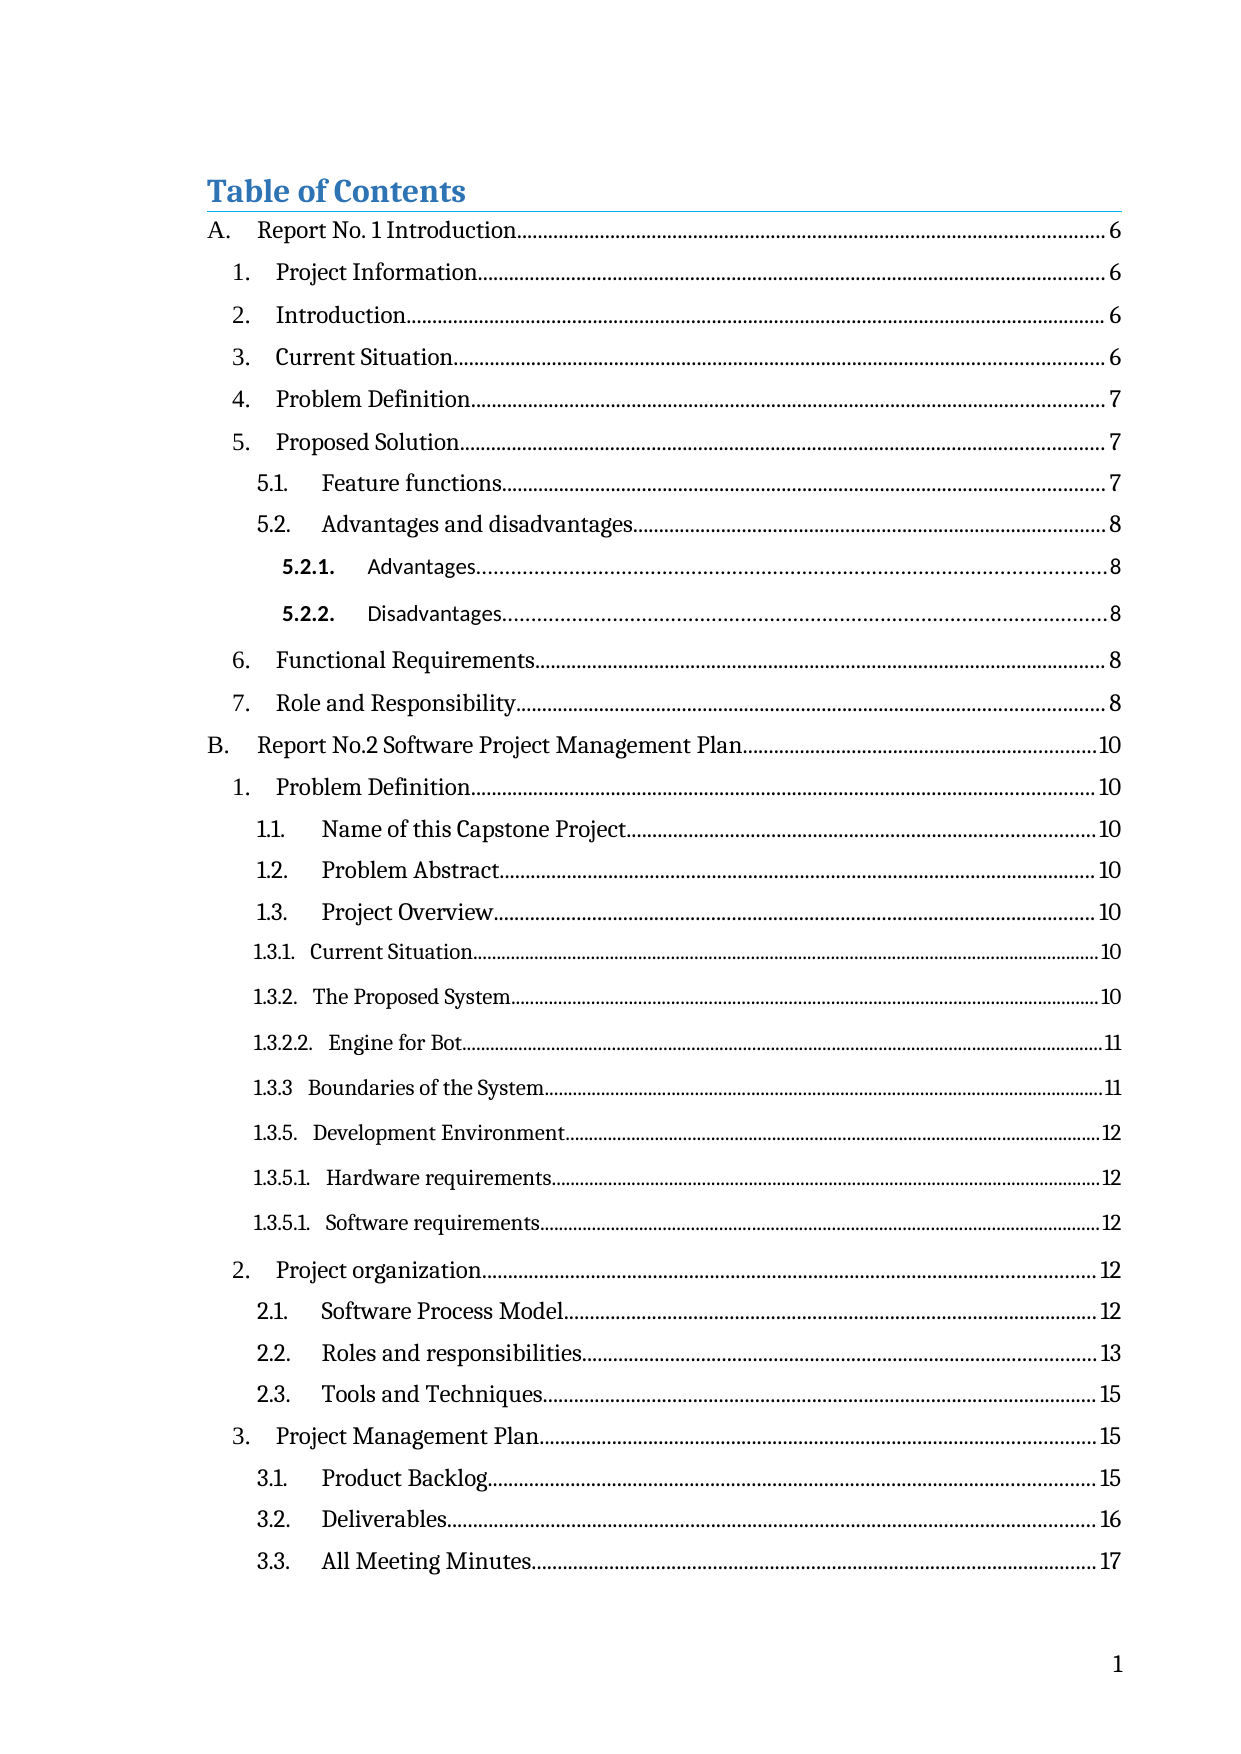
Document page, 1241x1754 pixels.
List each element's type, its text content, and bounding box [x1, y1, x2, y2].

text 3.2. Deliverables 16 [257, 1505, 1122, 1534]
text 5.2. Advantages and disadvantages 8 [257, 510, 1122, 539]
text 5.2.2. Disadvantages 8 [282, 599, 1122, 627]
text 2. Introduction 6 [232, 300, 1122, 329]
text 1.3.5. Development Environment 12 [254, 1119, 1122, 1146]
text 5.2.1. Advantages 8 [282, 552, 1122, 580]
text 7. Role and Responsibility 8 [232, 688, 1122, 717]
text 1.2. Problem Abstract 10 [257, 856, 1122, 885]
text 4. Problem Definition 7 [232, 384, 1122, 414]
text 1.3.2. The Proposed System 10 [254, 984, 1122, 1011]
text 1. Project Information 6 [232, 257, 1122, 287]
text 1.3.3 Boundaries of the System 11 [254, 1074, 1122, 1101]
text 1.3.1. Current Situation 10 [254, 939, 1122, 965]
text 3.3. All Meeting Minutes 17 [257, 1547, 1122, 1575]
text 3. Project Management Plan 15 [232, 1421, 1122, 1451]
text 2.3. Tools and Techniques 15 [257, 1380, 1122, 1409]
text 6. Functional Requirements 8 [232, 646, 1122, 675]
text 1.3. Project Overview 10 [257, 898, 1122, 926]
text 3. Current Situation 6 [232, 342, 1122, 372]
text 3.1. Product Backlog 15 [257, 1464, 1122, 1492]
text 2. Project organization 12 [232, 1255, 1122, 1284]
text 1.3.2.2. Engine for Bot 11 [254, 1029, 1122, 1056]
text 5.1. Feature functions 7 [257, 469, 1122, 498]
text 1.3.5.1. Hardware requirements 12 [254, 1164, 1122, 1191]
text 5. Proposed Solution 7 [232, 427, 1122, 456]
text 1.1. Name of this Capstone Project 10 [257, 815, 1122, 843]
subtitle Table of Contents [207, 173, 1122, 211]
text B. Report No.2 Software Project Management Plan 10 [207, 730, 1122, 760]
text 1. Problem Definition 10 [232, 772, 1122, 802]
text 2.2. Roles and responsibilities 13 [257, 1338, 1122, 1367]
text A. Report No. 1 Introduction 6 [207, 215, 1122, 245]
text 1.3.5.1. Software requirements 12 [254, 1210, 1122, 1236]
text 2.1. Software Process Model 12 [257, 1297, 1122, 1326]
